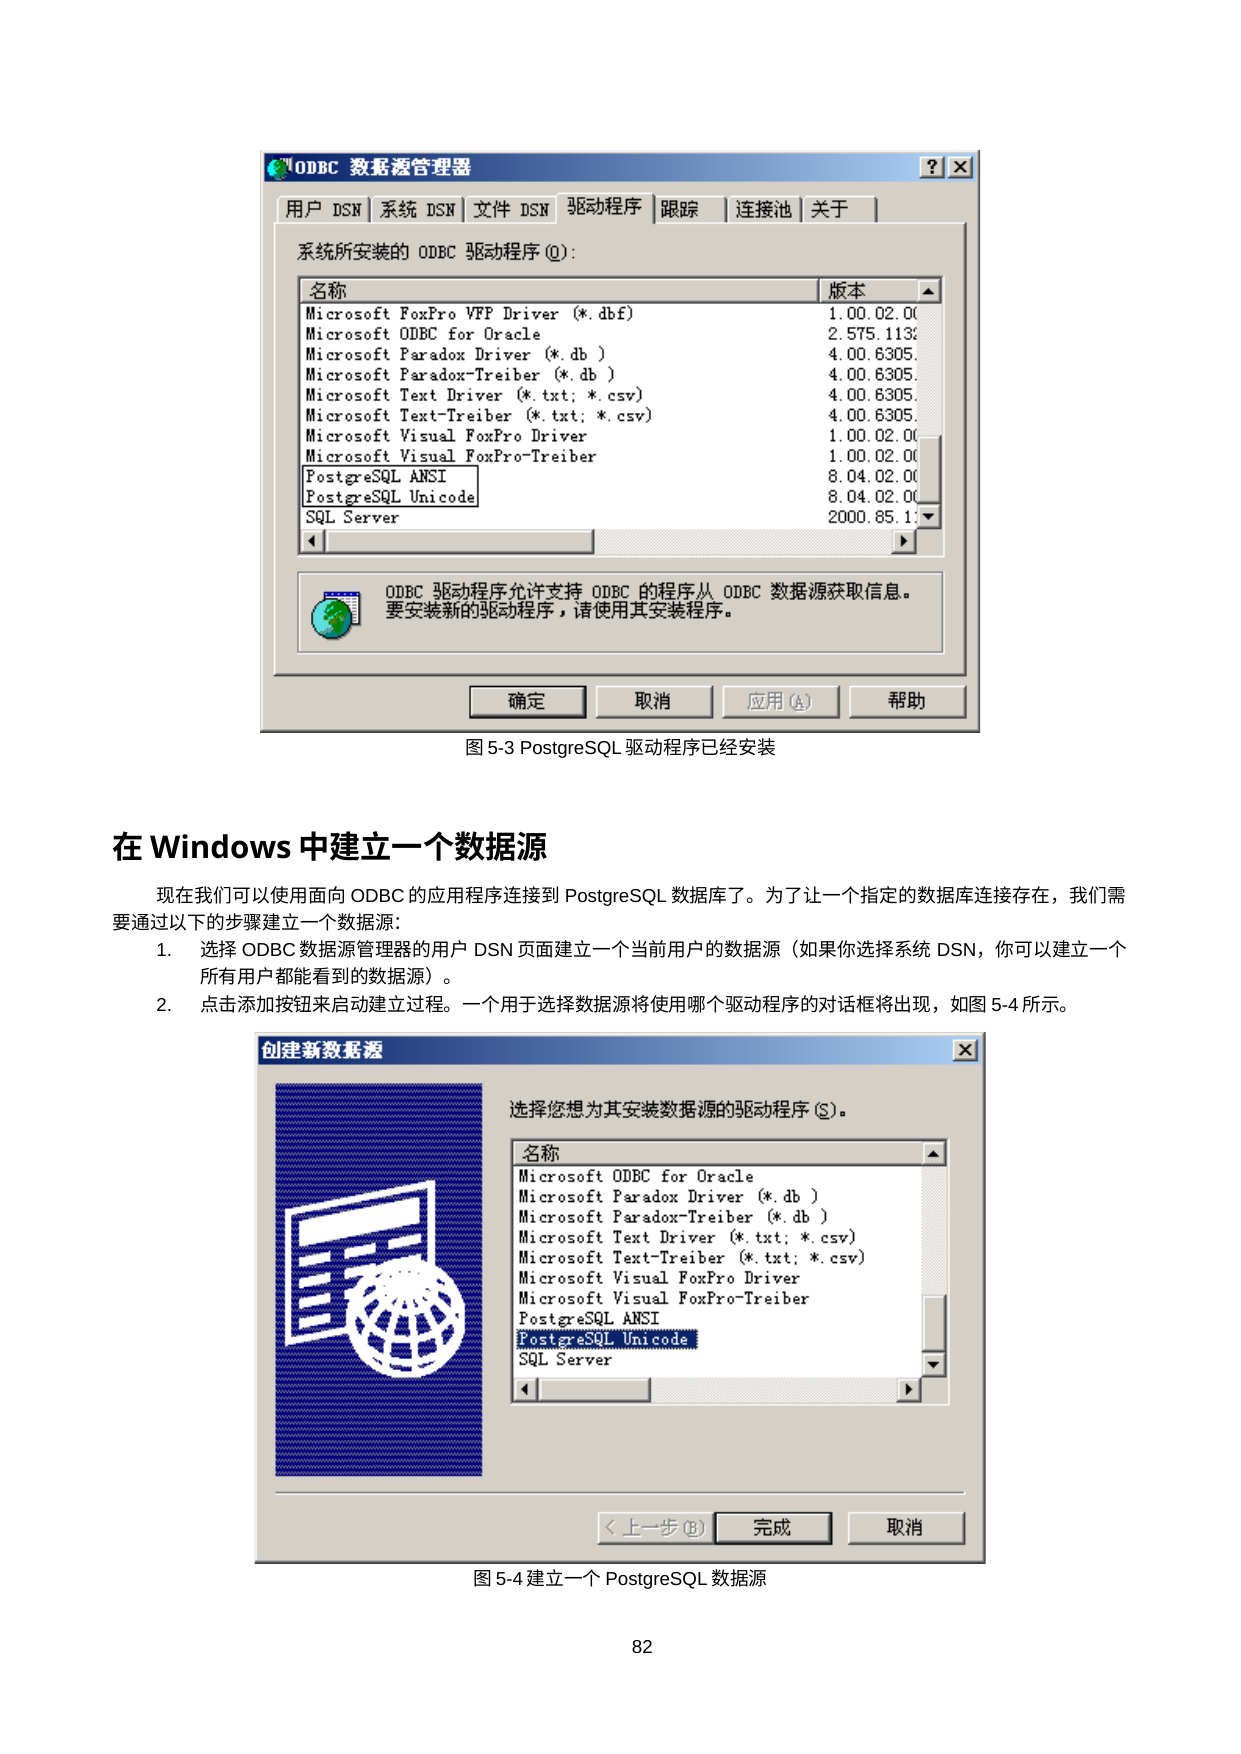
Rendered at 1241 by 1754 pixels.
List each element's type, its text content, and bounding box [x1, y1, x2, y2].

subtitle 在Windows中建立一个数据源 [112, 822, 1128, 868]
text 现在我们可以使用面向ODBC的应用程序连接到PostgreSQL数据库了。为了让一个指定的数据库连接存在，我们需要通过以下的步骤建立一个数据源： [112, 880, 1128, 935]
picture [254, 1032, 986, 1564]
picture [260, 150, 981, 733]
list 选择ODBC数据源管理器的用户DSN页面建立一个当前用户的数据源（如果你选择系统DSN，你可以建立一个所有用户都能看到的数据源）。 [156, 935, 1128, 989]
list 点击添加按钮来启动建立过程。一个用于选择数据源将使用哪个驱动程序的对话框将出现，如图5-4所示。 [156, 989, 1128, 1016]
